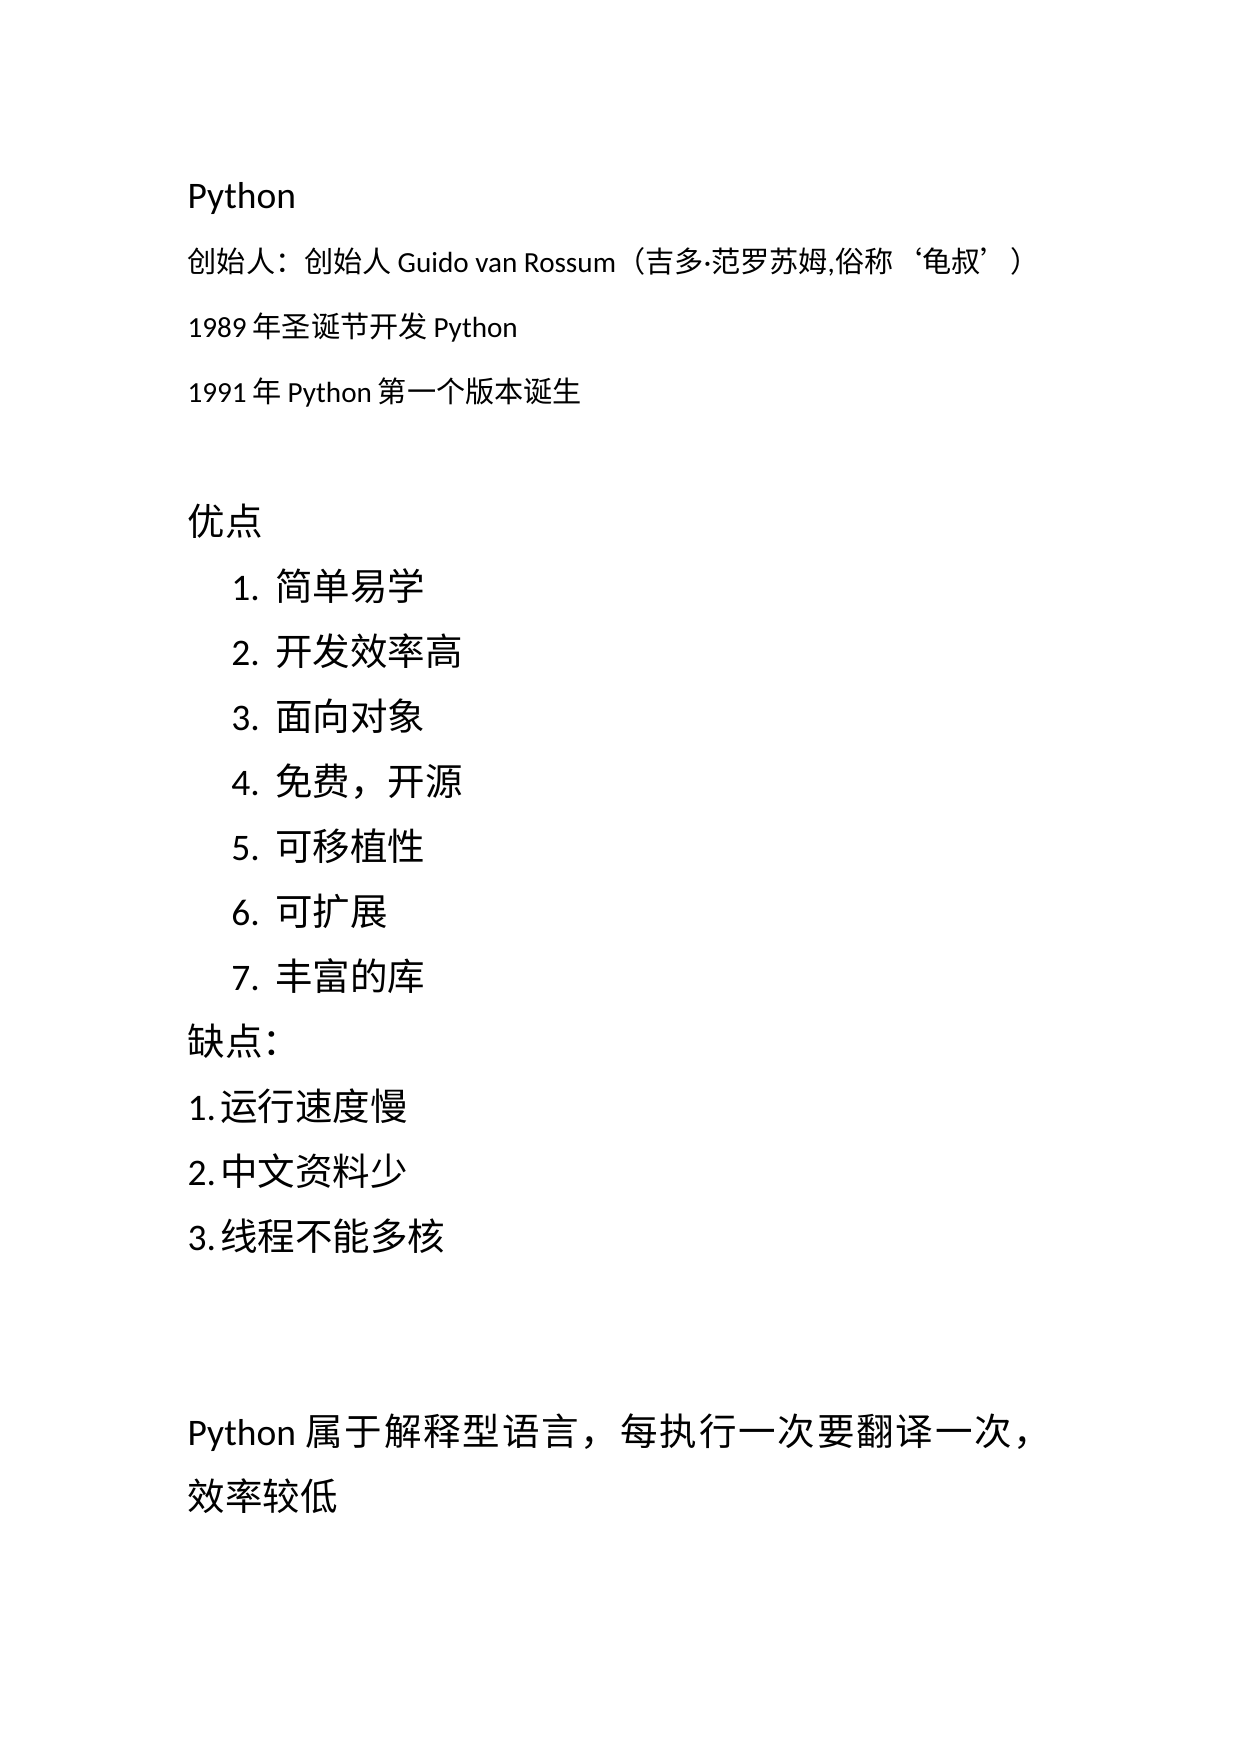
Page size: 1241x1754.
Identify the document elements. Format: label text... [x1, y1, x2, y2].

list 运行速度慢 [187, 1072, 1053, 1137]
text 优点 [187, 487, 1053, 552]
text 创始人：创始人Guido van Rossum（吉多·范罗苏姆,俗称‘龟叔’） [187, 227, 1053, 292]
list 可扩展 [231, 877, 1053, 942]
list 中文资料少 [187, 1137, 1053, 1202]
list 可移植性 [231, 812, 1053, 877]
list 线程不能多核 [187, 1202, 1053, 1267]
list 丰富的库 [231, 942, 1053, 1007]
list 面向对象 [231, 682, 1053, 747]
text Python [187, 162, 1053, 227]
list 免费，开源 [231, 747, 1053, 812]
text 1989年圣诞节开发Python [187, 292, 1053, 357]
list 开发效率高 [231, 617, 1053, 682]
text 缺点： [187, 1007, 1053, 1072]
list 简单易学 [231, 552, 1053, 617]
list Python属于解释型语言，每执行一次要翻译一次，效率较低 [187, 1397, 1053, 1527]
text 1991年Python第一个版本诞生 [187, 357, 1053, 422]
